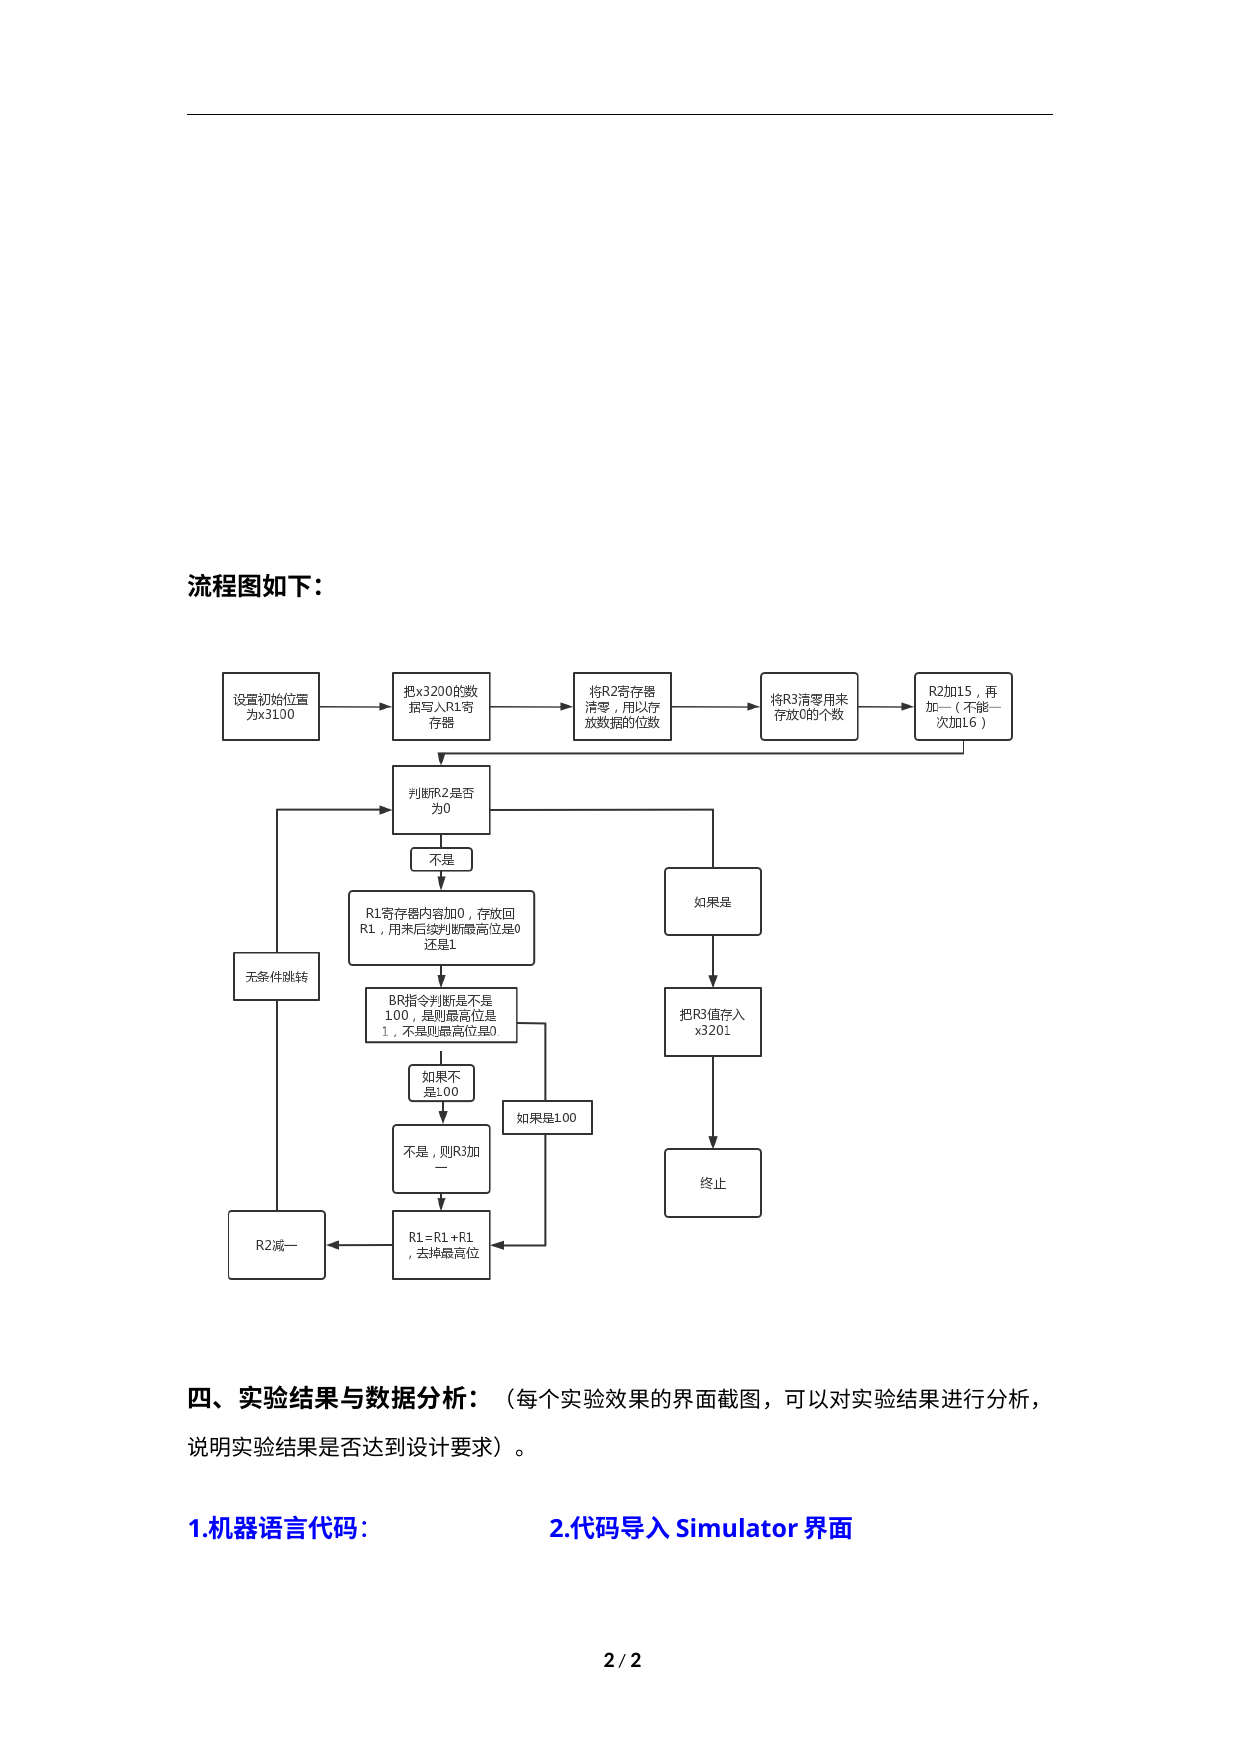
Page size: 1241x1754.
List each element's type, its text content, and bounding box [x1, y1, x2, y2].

picture [176, 626, 1042, 1309]
list 1.机器语言代码： 2.代码导入Simulator界面 [187, 1494, 1053, 1559]
text 流程图如下： [187, 552, 1053, 617]
